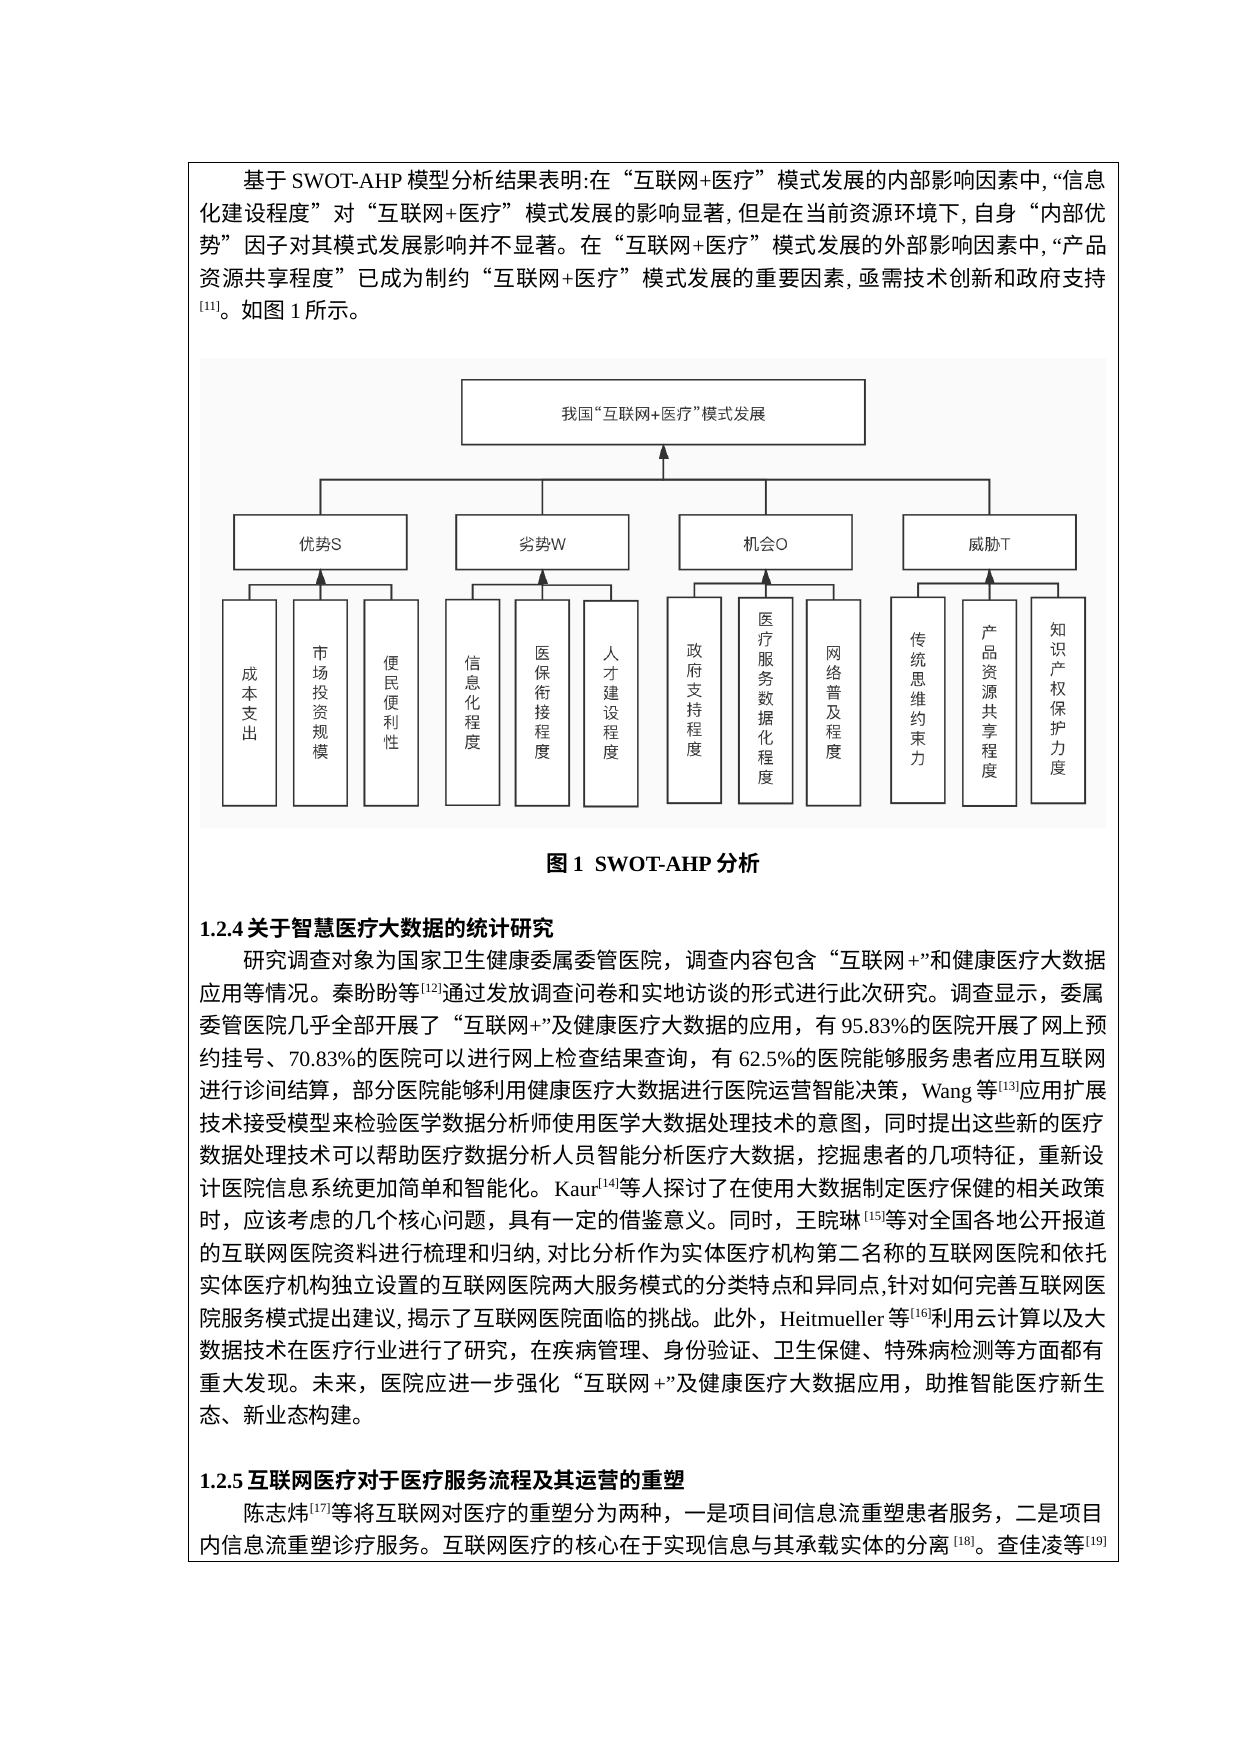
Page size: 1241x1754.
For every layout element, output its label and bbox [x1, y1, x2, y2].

table_cell [189, 163, 1118, 1561]
picture [200, 358, 1107, 828]
